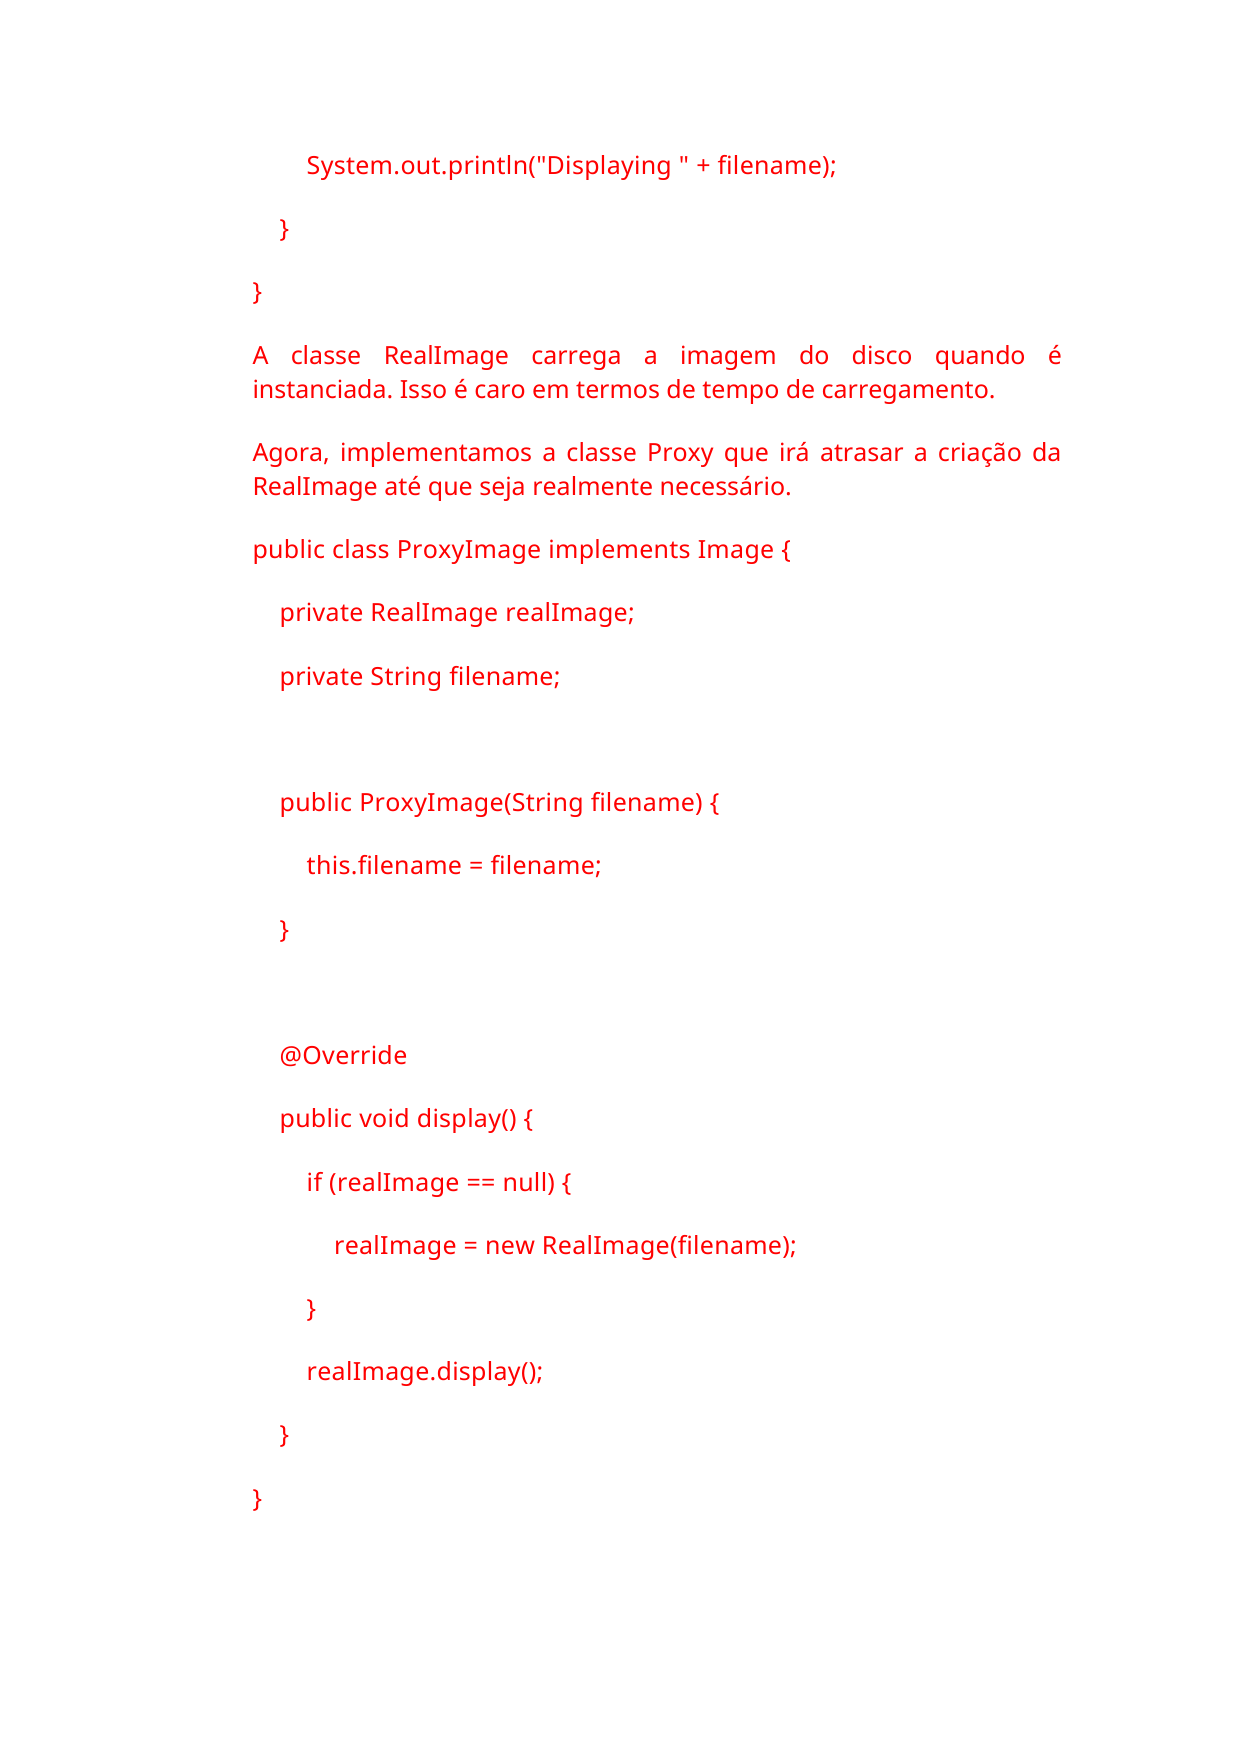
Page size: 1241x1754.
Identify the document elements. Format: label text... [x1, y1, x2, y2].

text realImage.display(); [252, 1354, 1063, 1388]
text Agora, implementamos a classe Proxy que irá atrasar a criação da RealImage até que seja realmente necessário. [252, 434, 1063, 503]
text public ProxyImage(String filename) { [252, 785, 1063, 819]
text if (realImage == null) { [252, 1164, 1063, 1198]
text System.out.println("Displaying " + filename); [252, 148, 1063, 182]
text } [252, 1291, 1063, 1325]
text public void display() { [252, 1101, 1063, 1135]
text } [252, 274, 1063, 308]
text } [252, 1417, 1063, 1451]
text A classe RealImage carrega a imagem do disco quando é instanciada. Isso é caro em termos de tempo de carregamento. [252, 337, 1063, 405]
text } [252, 211, 1063, 245]
text realImage = new RealImage(filename); [252, 1227, 1063, 1261]
text } [252, 1480, 1063, 1514]
text @Override [252, 1038, 1063, 1072]
text } [252, 911, 1063, 945]
text private String filename; [252, 658, 1063, 692]
text private RealImage realImage; [252, 595, 1063, 629]
text this.filename = filename; [252, 848, 1063, 882]
text public class ProxyImage implements Image { [252, 532, 1063, 566]
